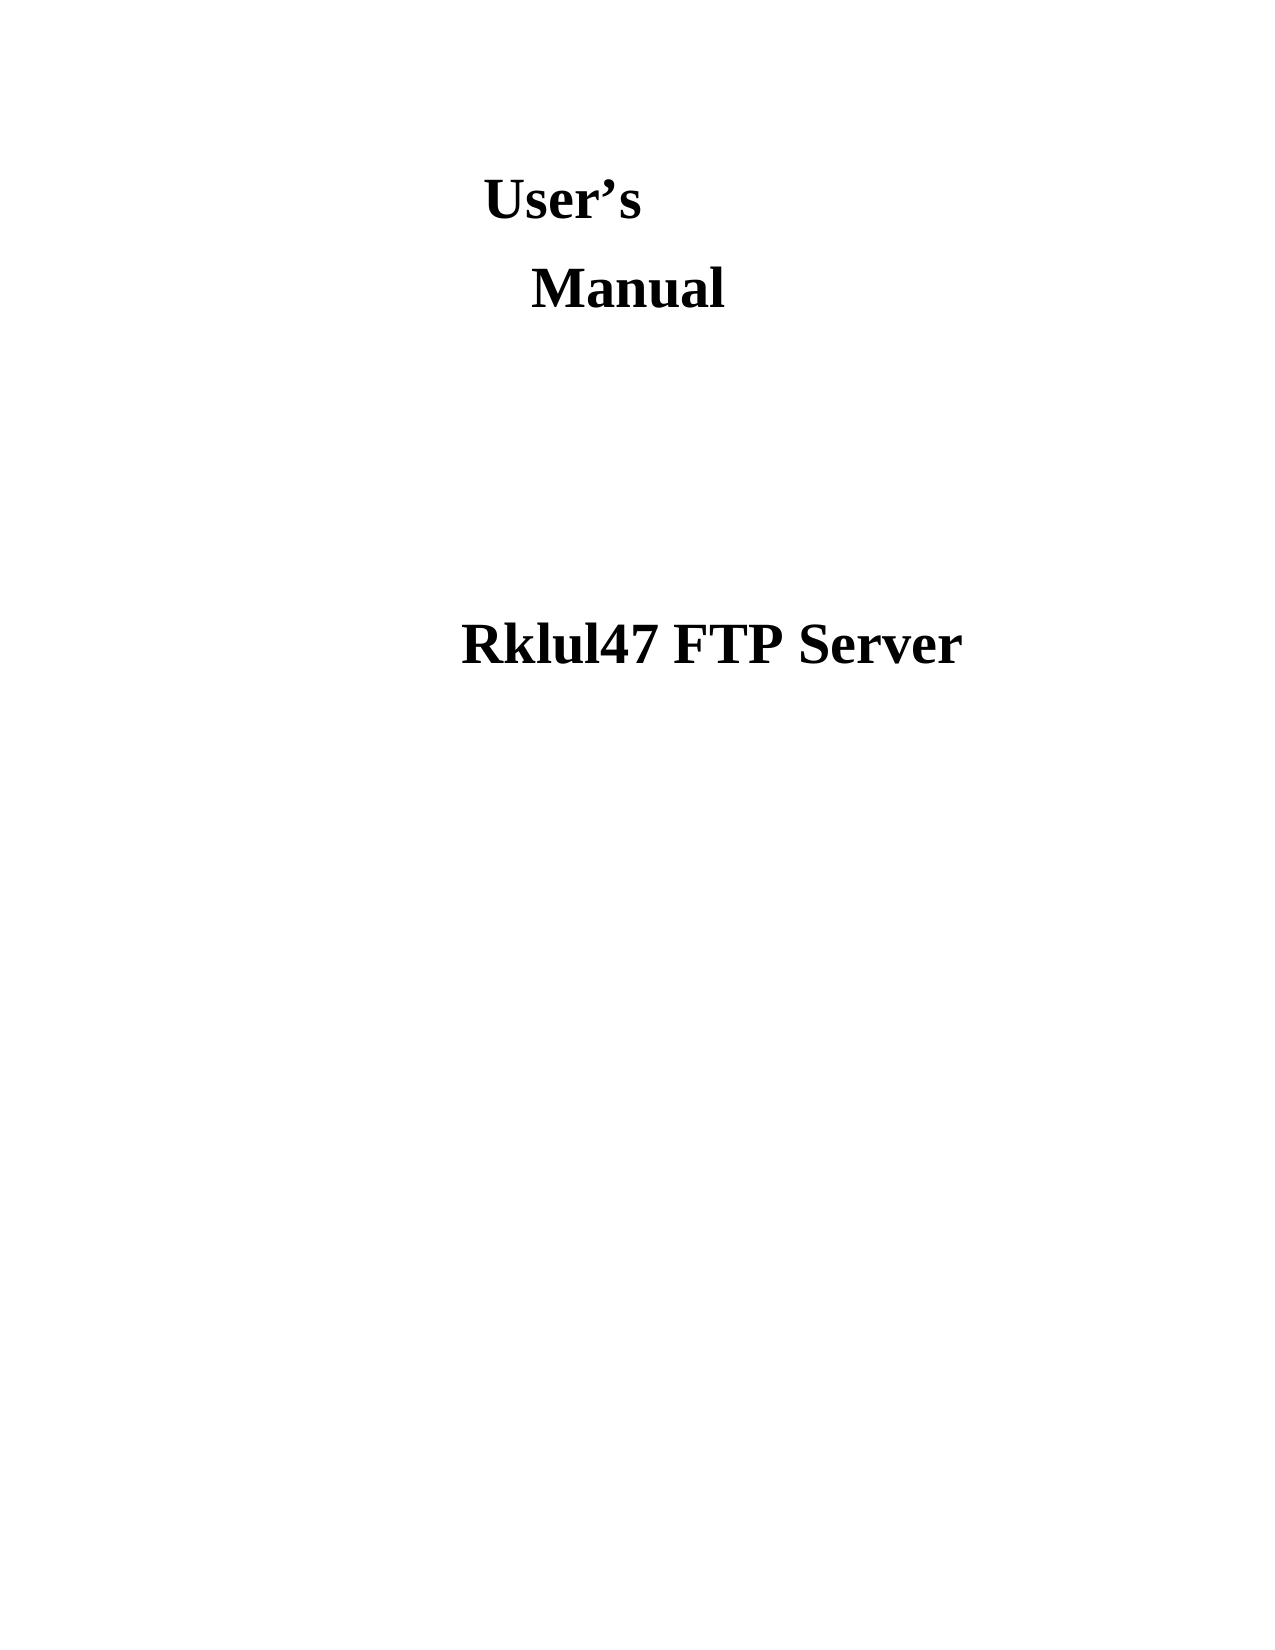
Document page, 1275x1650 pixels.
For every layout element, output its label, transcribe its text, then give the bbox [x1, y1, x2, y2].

text User’s [75, 164, 1200, 231]
text Manual [150, 253, 1200, 320]
text Rklul47 FTP Server [150, 609, 1200, 676]
